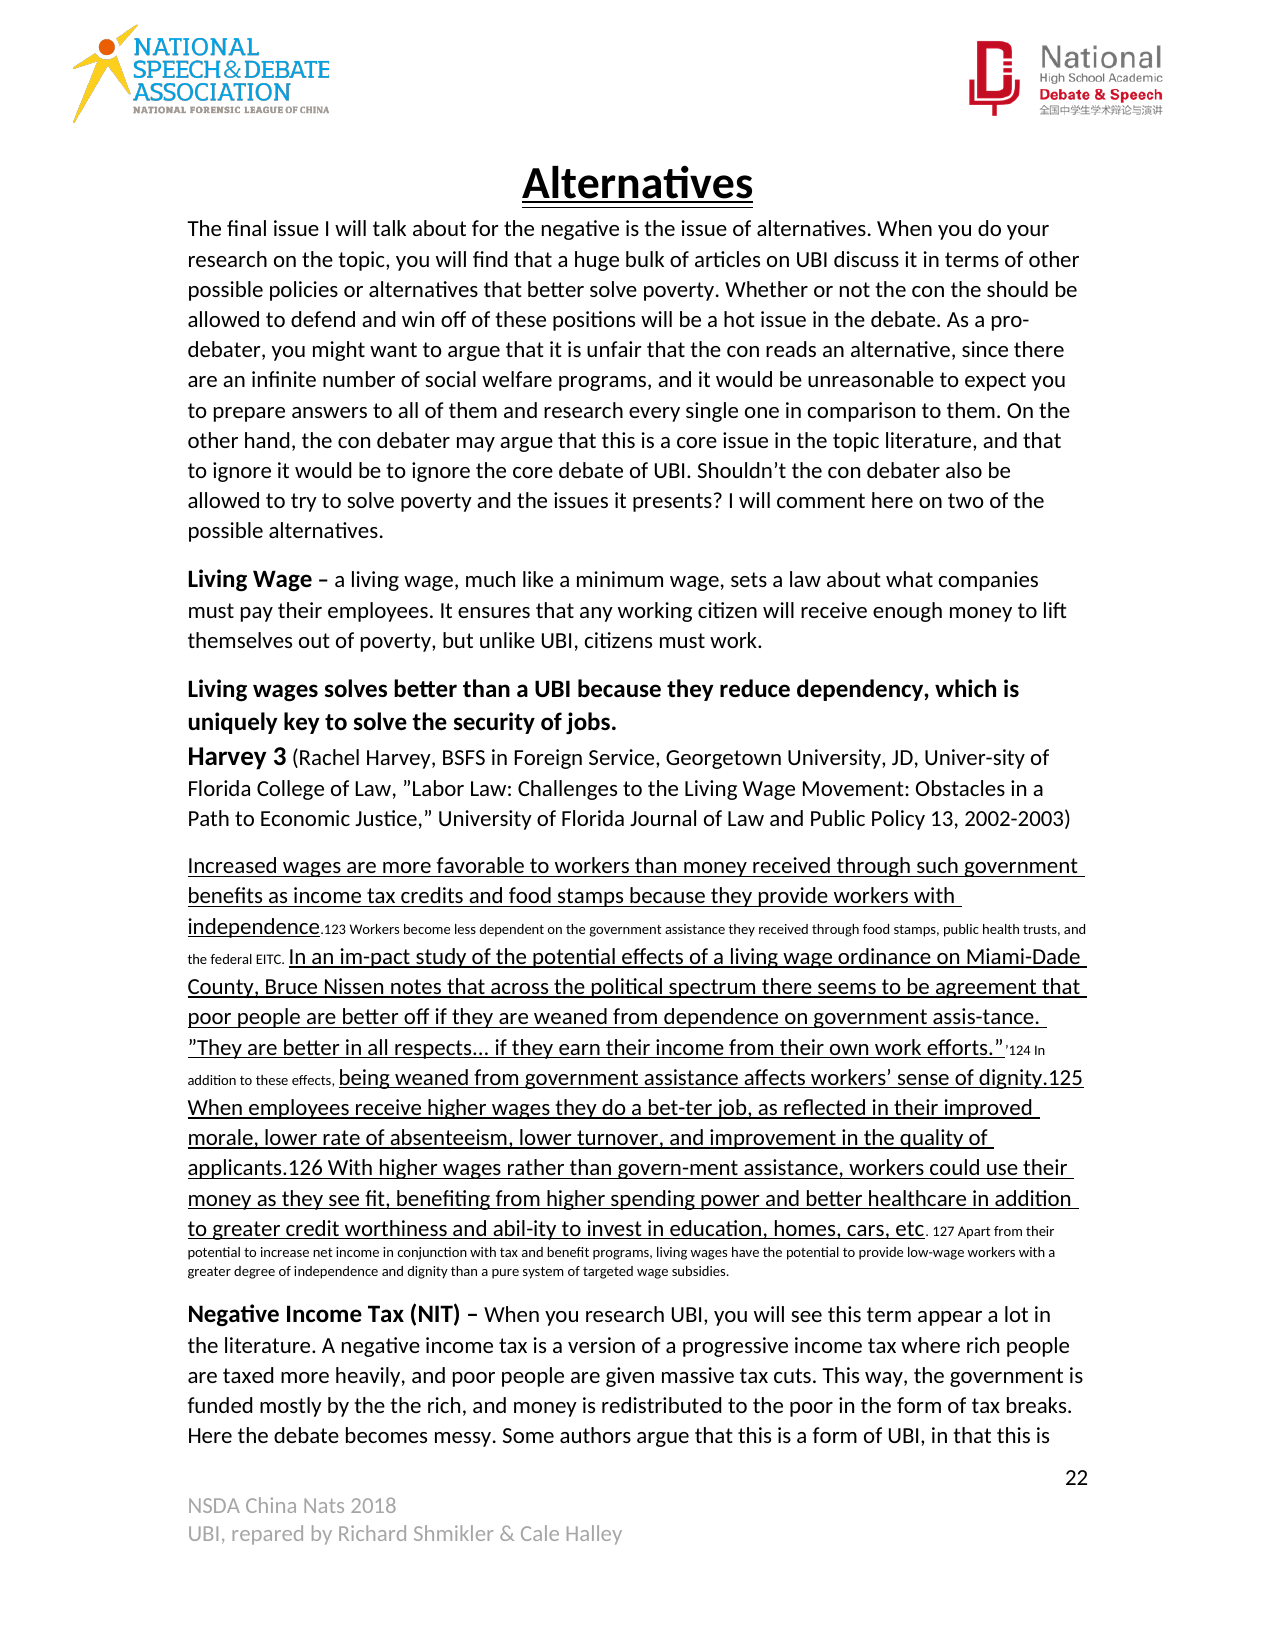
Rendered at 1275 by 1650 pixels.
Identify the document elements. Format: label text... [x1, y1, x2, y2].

picture [72, 24, 330, 123]
text Living Wage – a living wage, much like a minimum wage, sets a law about what companies must pay their employees. It ensures that any working citizen will receive enough money to lift themselves out of poverty, but unlike UBI, citizens must work. [187, 563, 1088, 654]
text The final issue I will talk about for the negative is the issue of alternatives. When you do your research on the topic, you will find that a huge bulk of articles on UBI discuss it in terms of other possible policies or alternatives that better solve poverty. Whether or not the con the should be allowed to defend and win off of these positions will be a hot issue in the debate. As a pro-debater, you might want to argue that it is unfair that the con reads an alternative, since there are an infinite number of social welfare programs, and it would be unreasonable to expect you to prepare answers to all of them and research every single one in comparison to them. On the other hand, the con debater may argue that this is a core issue in the topic literature, and that to ignore it would be to ignore the core debate of UBI. Shouldn’t the con debater also be allowed to try to solve poverty and the issues it presents? I will comment here on two of the possible alternatives. [187, 214, 1088, 544]
subtitle Alternatives [187, 154, 1088, 210]
text Harvey 3 (Rachel Harvey, BSFS in Foreign Service, Georgetown University, JD, Univer-sity of Florida College of Law, ”Labor Law: Challenges to the Living Wage Movement: Obstacles in a Path to Economic Justice,” University of Florida Journal of Law and Public Policy 13, 2002-2003) [187, 739, 1088, 832]
picture [959, 27, 1171, 128]
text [187, 1298, 1088, 1449]
text Increased wages are more favorable to workers than money received through such government benefits as income tax credits and food stamps because they provide workers with independence.123 Workers become less dependent on the government assistance they received through food stamps, public health trusts, and the federal EITC. In an im-pact study of the potential effects of a living wage ordinance on Miami-Dade County, Bruce Nissen notes that across the political spectrum there seems to be agreement that poor people are better off if they are weaned from dependence on government assis-tance. ”They are better in all respects... if they earn their income from their own work efforts.”’124 In addition to these effects, being weaned from government assistance affects workers’ sense of dignity.125 When employees receive higher wages they do a bet-ter job, as reflected in their improved morale, lower rate of absenteeism, lower turnover, and improvement in the quality of applicants.126 With higher wages rather than govern-ment assistance, workers could use their money as they see fit, benefiting from higher spending power and better healthcare in addition to greater credit worthiness and abil-ity to invest in education, homes, cars, etc. 127 Apart from their potential to increase net income in conjunction with tax and benefit programs, living wages have the potential to provide low-wage workers with a greater degree of independence and dignity than a pure system of targeted wage subsidies. [187, 851, 1088, 1280]
subtitle Living wages solves better than a UBI because they reduce dependency, which is uniquely key to solve the security of jobs. [187, 673, 1088, 737]
